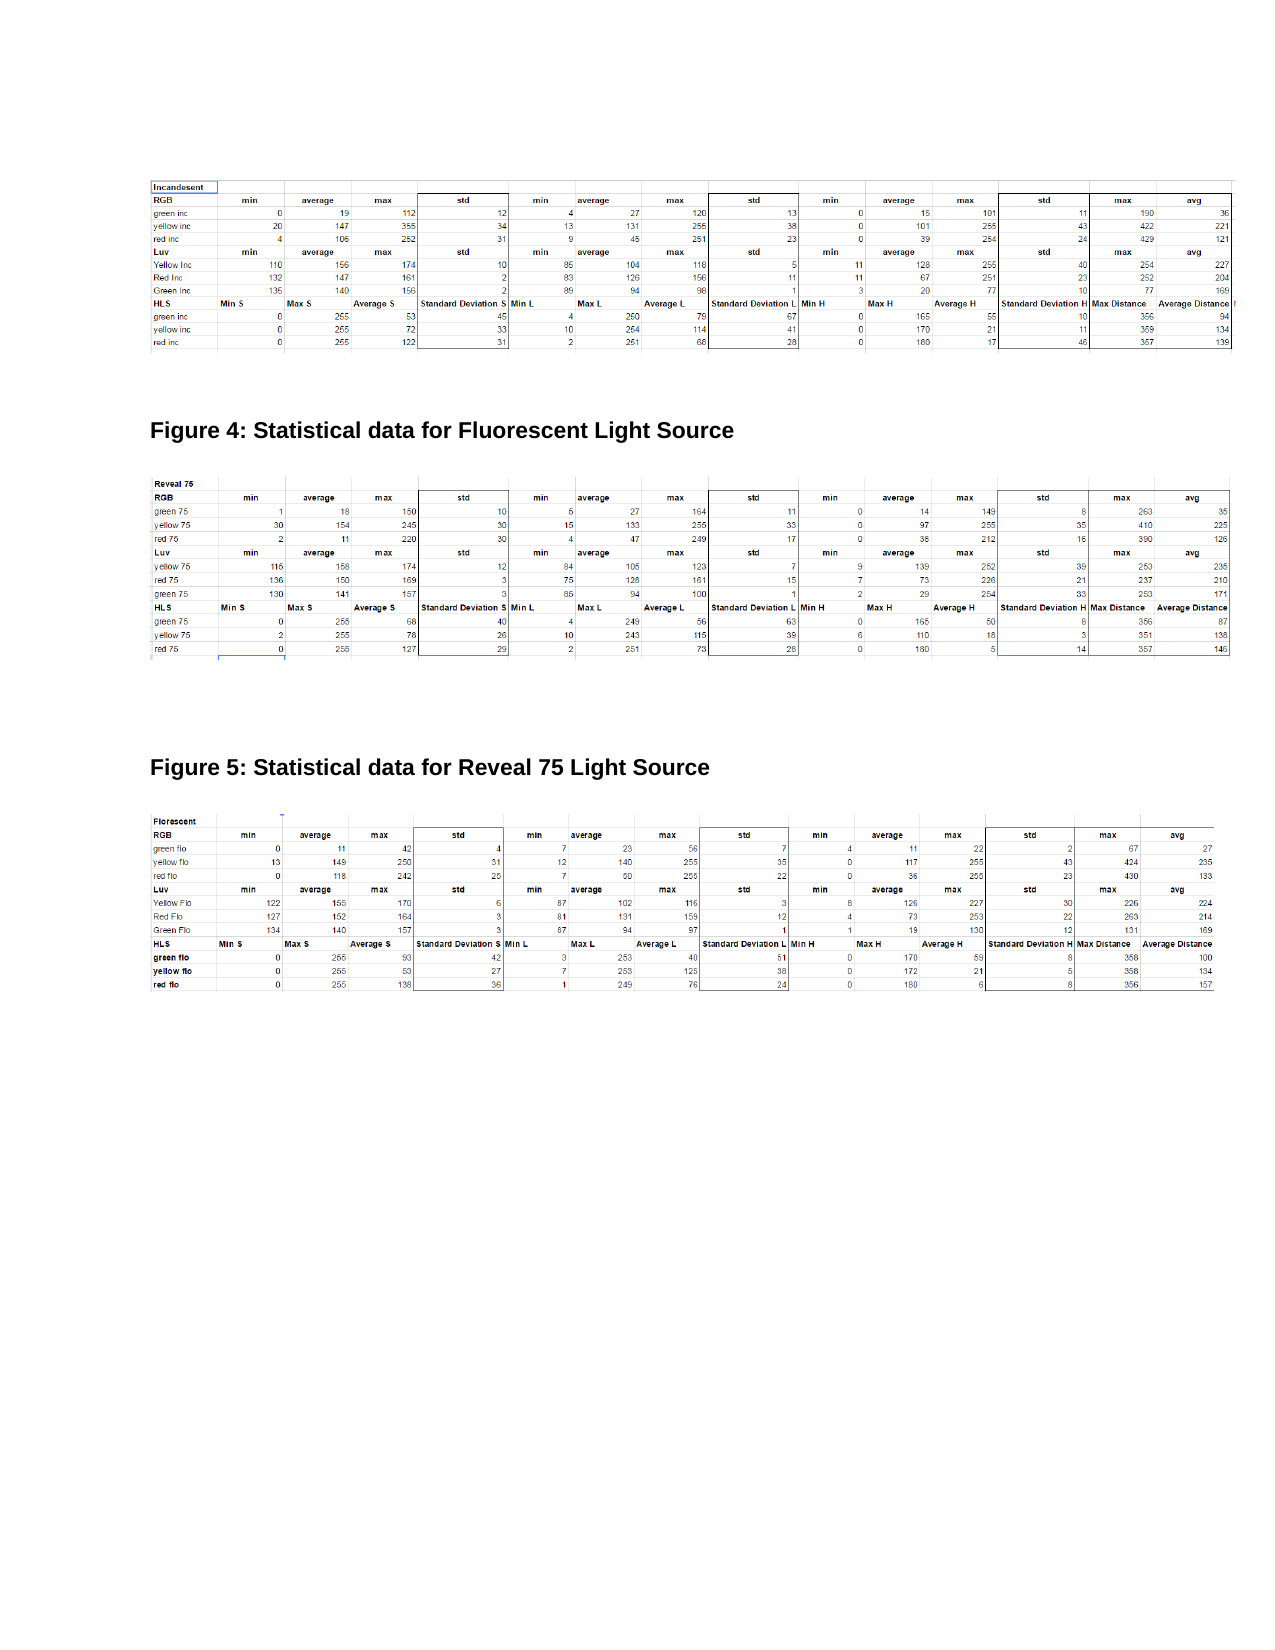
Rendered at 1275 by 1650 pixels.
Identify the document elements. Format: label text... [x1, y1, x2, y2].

picture [150, 477, 1231, 660]
picture [150, 814, 1214, 992]
text Figure 5: Statistical data for Reveal 75 Light Source [150, 754, 1125, 780]
picture [150, 180, 1236, 353]
text Figure 4: Statistical data for Fluorescent Light Source [150, 417, 1125, 443]
